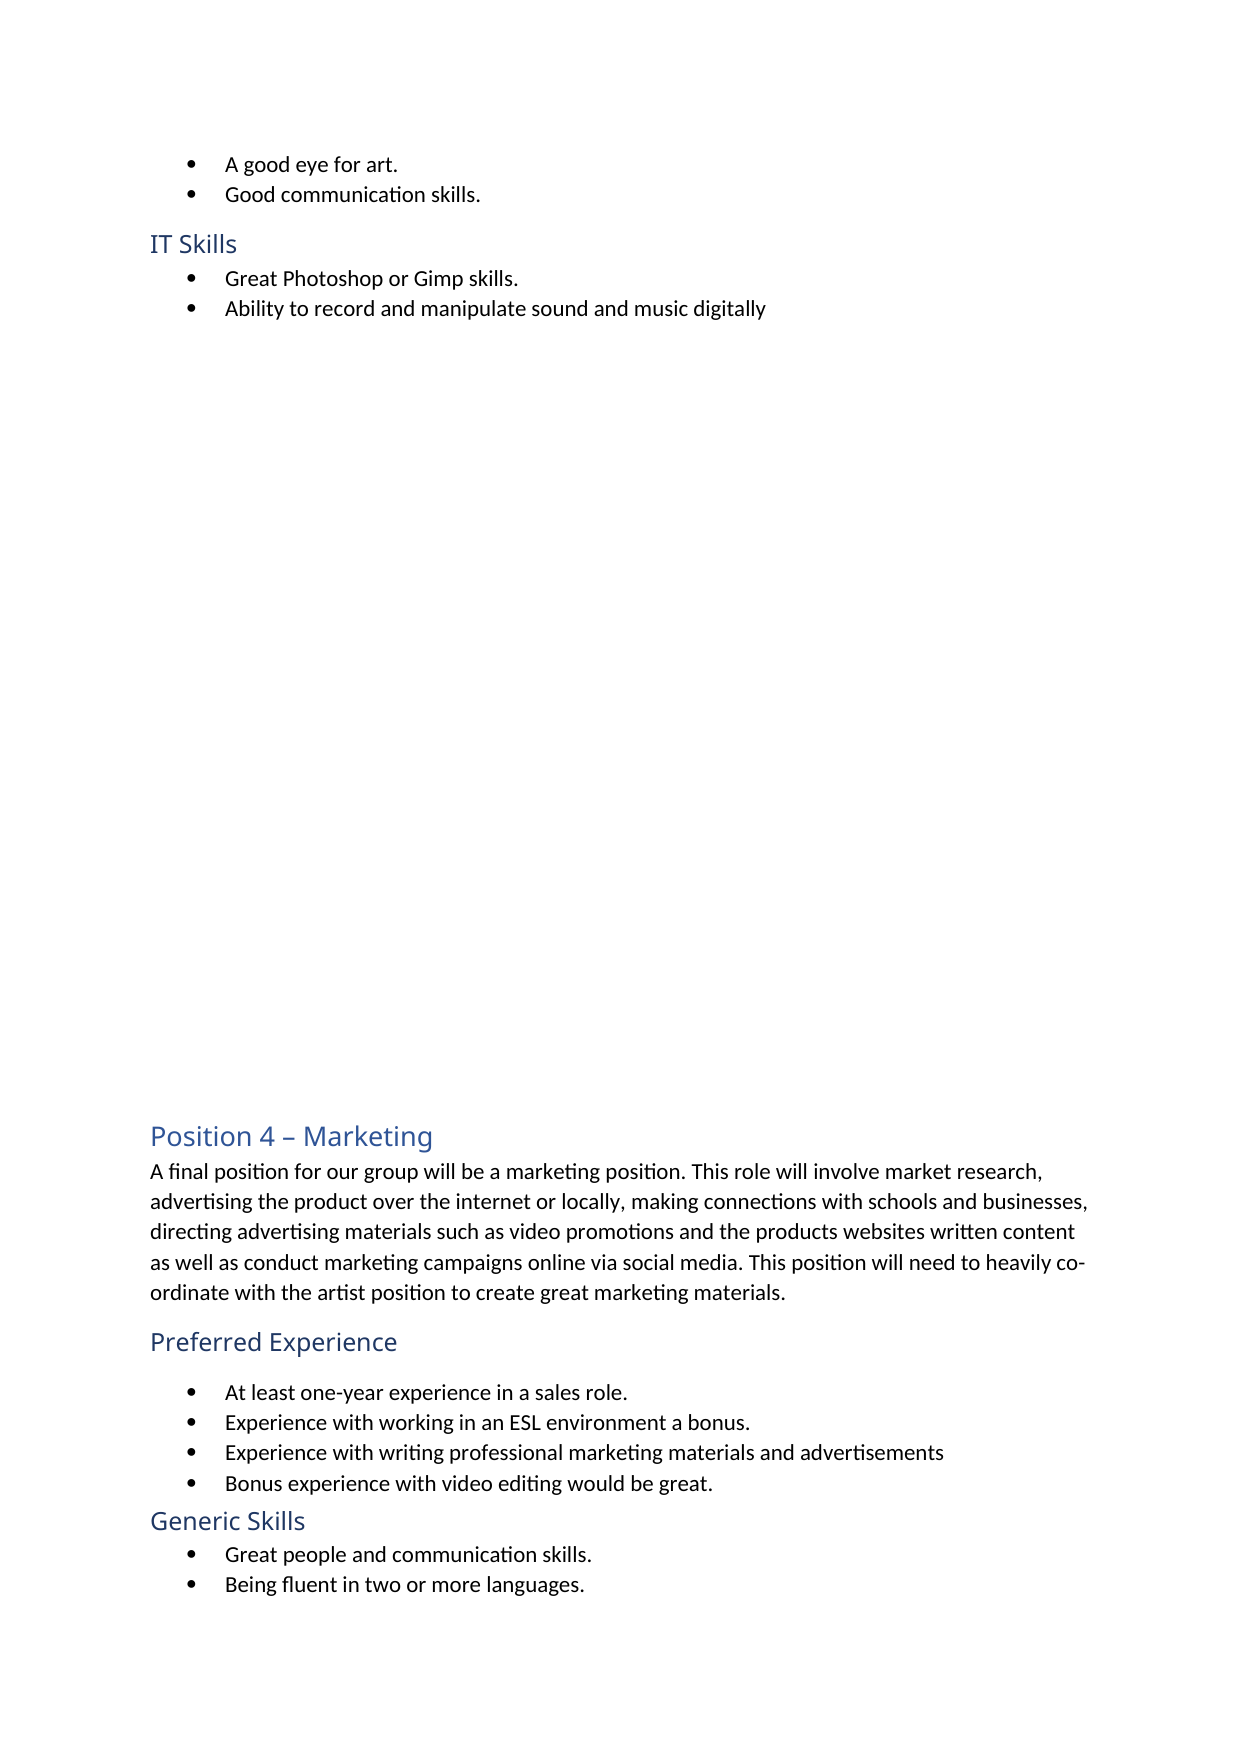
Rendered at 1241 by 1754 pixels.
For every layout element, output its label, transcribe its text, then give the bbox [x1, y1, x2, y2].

list Great Photoshop or Gimp skills. [187, 264, 1090, 292]
list At least one-year experience in a sales role. [187, 1378, 1090, 1406]
list Great people and communication skills. [187, 1540, 1090, 1568]
text Preferred Experience [150, 1325, 1090, 1359]
list Bonus experience with video editing would be great. [187, 1469, 1090, 1497]
text A final position for our group will be a marketing position. This role will involve market research, advertising the product over the internet or locally, making connections with schools and businesses, directing advertising materials such as video promotions and the products websites written content as well as conduct marketing campaigns online via social media. This position will need to heavily co-ordinate with the artist position to create great marketing materials. [150, 1157, 1090, 1306]
list Experience with writing professional marketing materials and advertisements [187, 1438, 1090, 1467]
list Good communication skills. [187, 180, 1090, 208]
subtitle Generic Skills [150, 1503, 1090, 1537]
list Ability to record and manipulate sound and music digitally [187, 294, 1090, 322]
list A good eye for art. [187, 150, 1090, 178]
subtitle Position 4 – Marketing [150, 1117, 1090, 1154]
list Experience with working in an ESL environment a bonus. [187, 1408, 1090, 1436]
subtitle IT Skills [150, 227, 1090, 261]
list Being fluent in two or more languages. [187, 1570, 1090, 1598]
